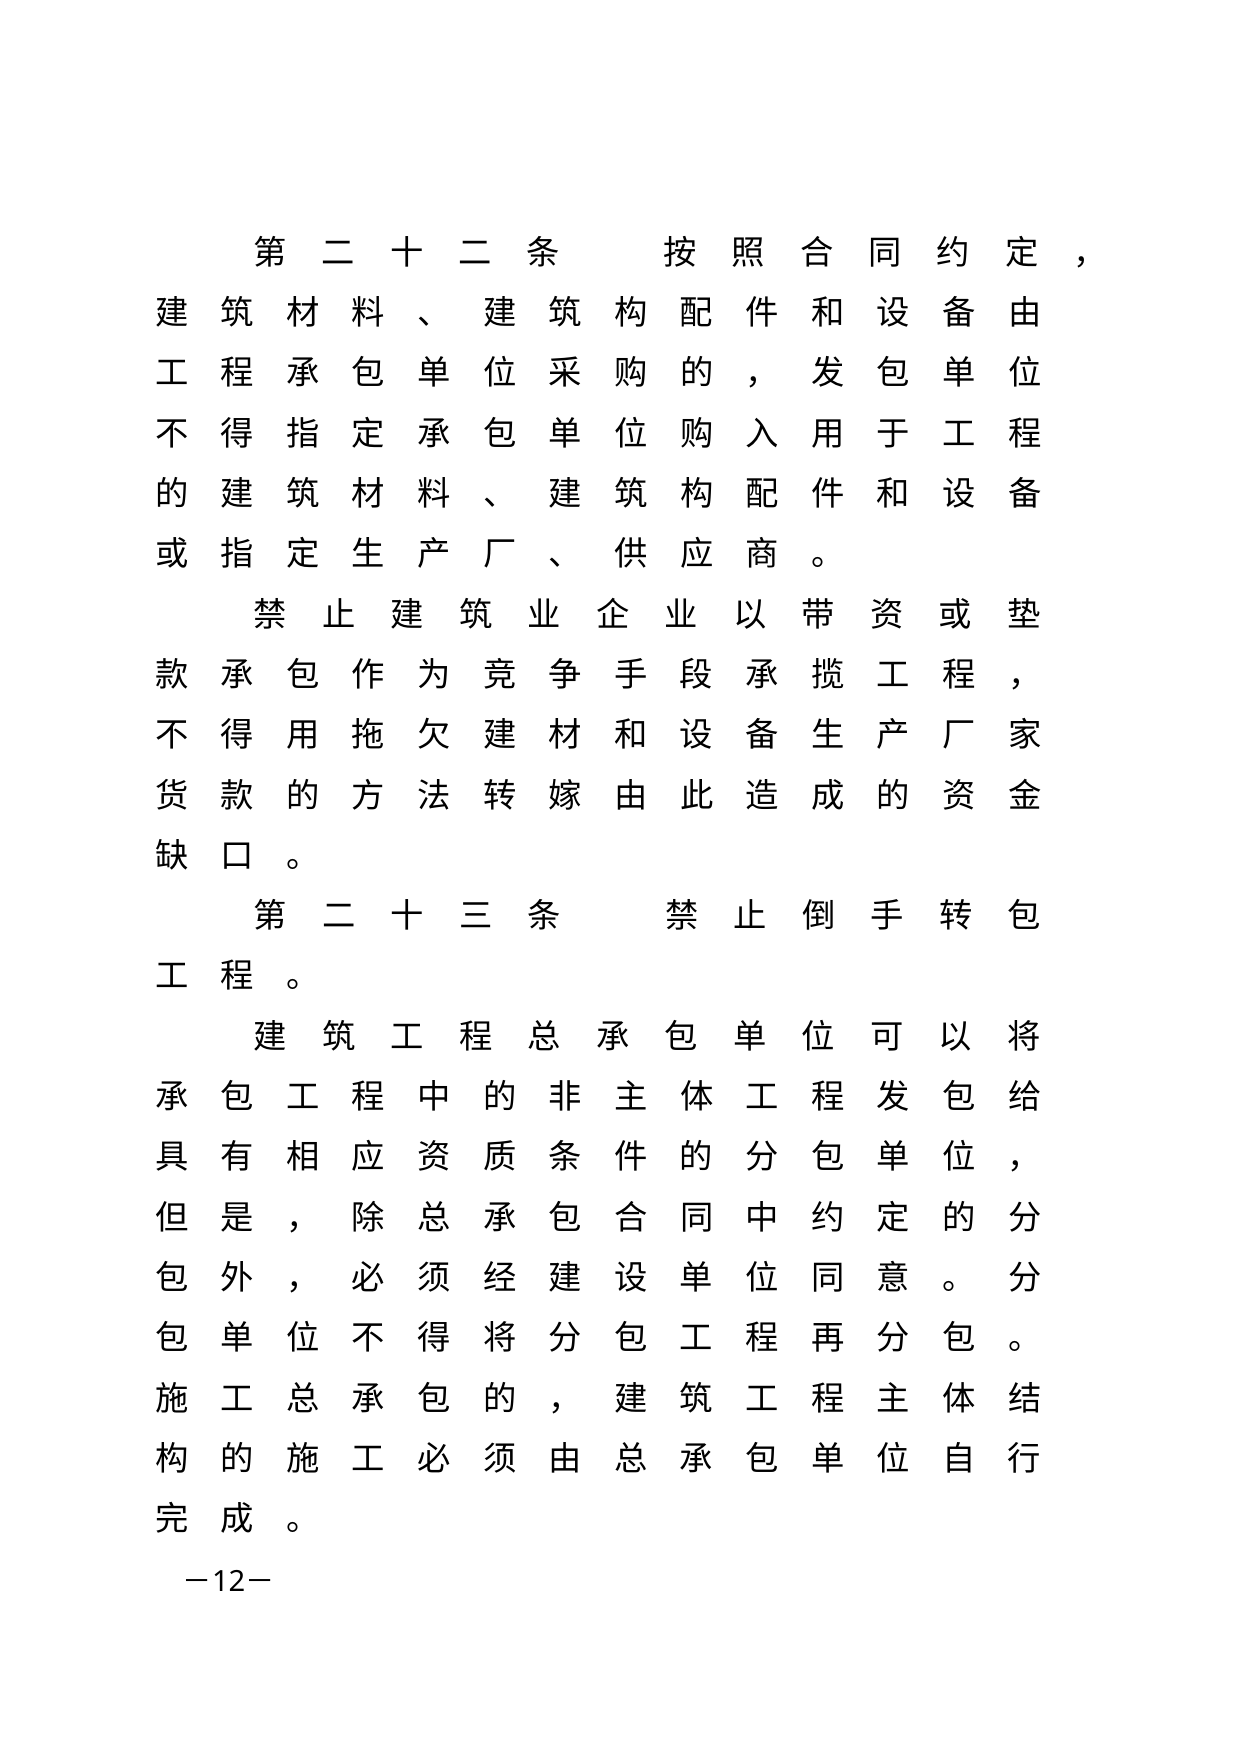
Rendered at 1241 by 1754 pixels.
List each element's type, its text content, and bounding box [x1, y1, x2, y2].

text 第二十二条 按照合同约定，建筑材料、建筑构配件和设备由工程承包单位采购的，发包单位不得指定承包单位购入用于工程的建筑材料、建筑构配件和设备或指定生产厂、供应商。 [155, 219, 1073, 581]
text 建筑工程总承包单位可以将承包工程中的非主体工程发包给具有相应资质条件的分包单位，但是，除总承包合同中约定的分包外，必须经建设单位同意。分包单位不得将分包工程再分包。施工总承包的，建筑工程主体结构的施工必须由总承包单位自行完成。 [155, 1003, 1073, 1546]
text 第二十三条 禁止倒手转包工程。 [155, 883, 1073, 1003]
text 禁止建筑业企业以带资或垫款承包作为竞争手段承揽工程，不得用拖欠建材和设备生产厂家货款的方法转嫁由此造成的资金缺口。 [155, 581, 1073, 883]
